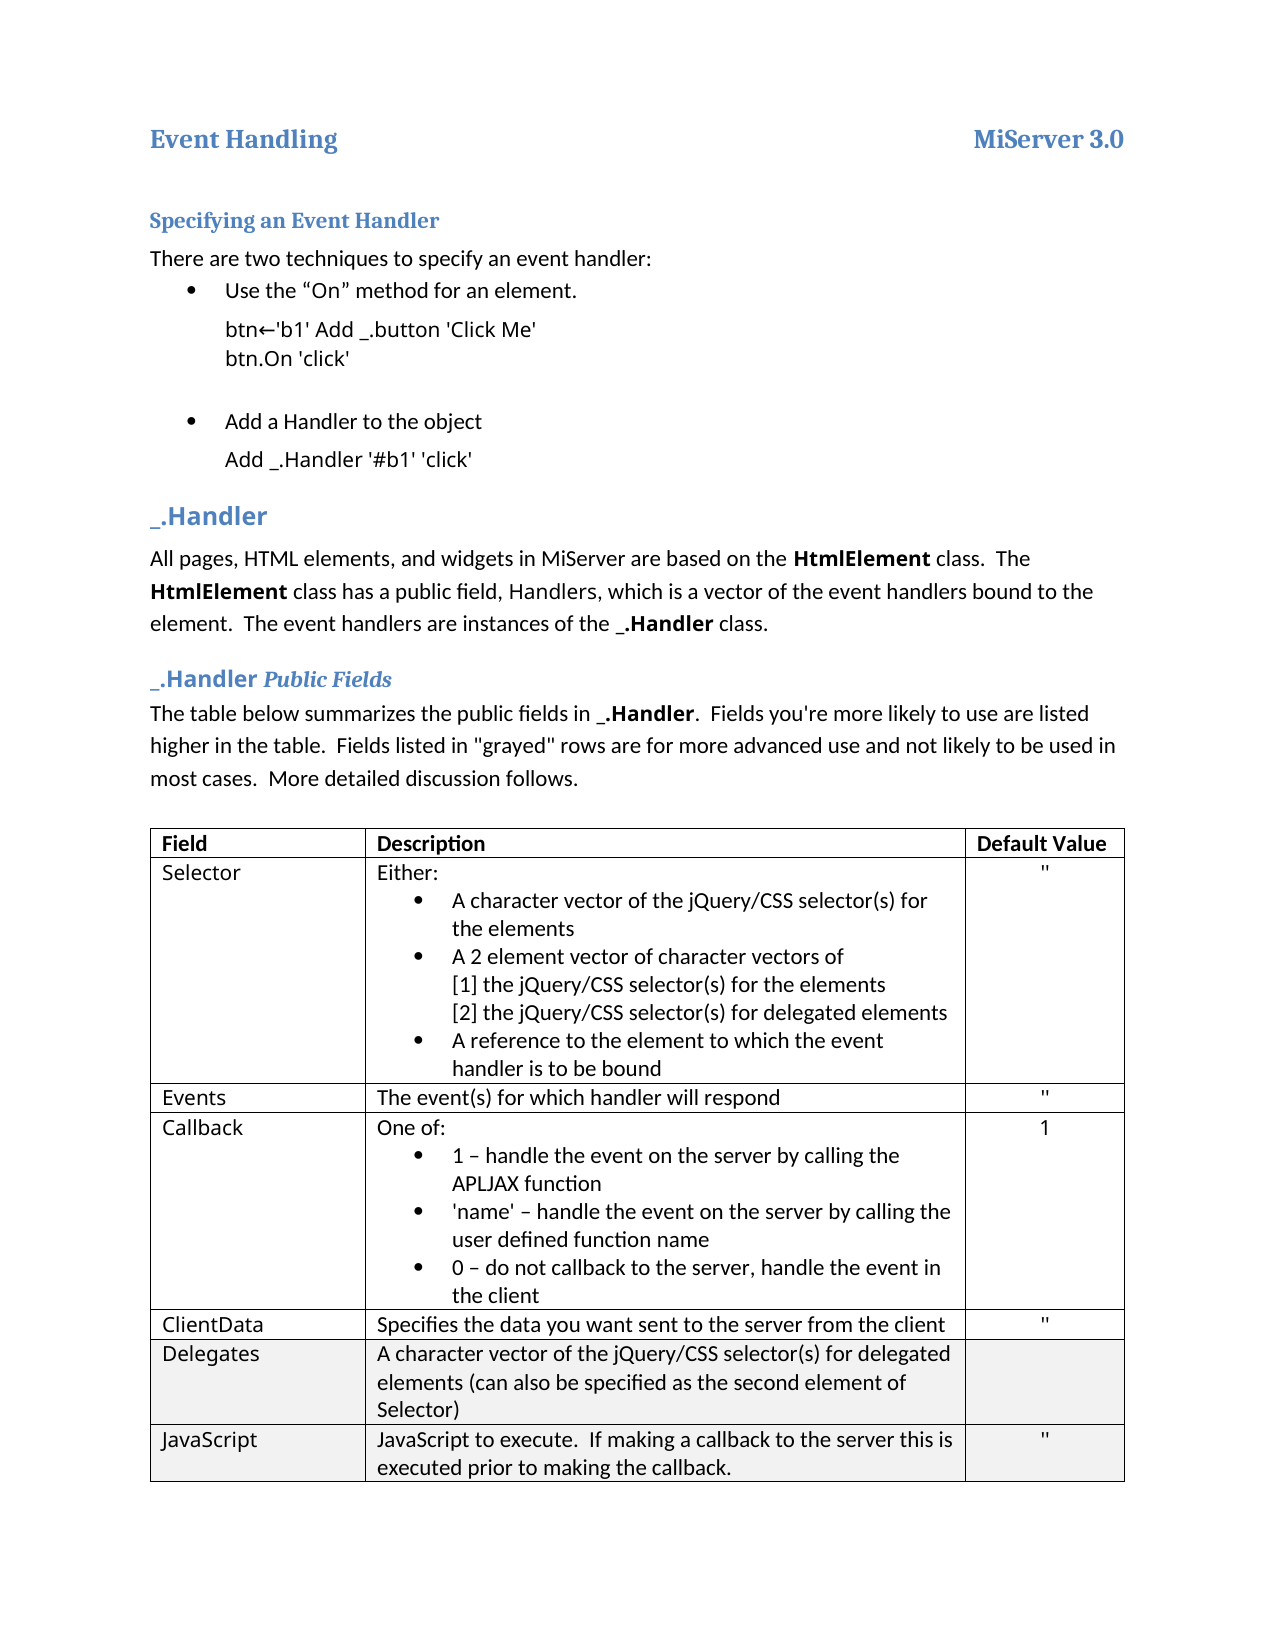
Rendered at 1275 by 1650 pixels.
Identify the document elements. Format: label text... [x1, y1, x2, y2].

text There are two techniques to specify an event handler: [150, 244, 1125, 272]
list Use the “On” method for an element. [187, 277, 1125, 305]
table_cell Callback [151, 1113, 365, 1309]
table_cell The event(s) for which handler will respond [366, 1084, 965, 1112]
table_cell JavaScript [151, 1425, 365, 1481]
table_cell JavaScript to execute. If making a callback to the server this is executed prior to making the callback. [366, 1425, 965, 1481]
table_cell A character vector of the jQuery/CSS selector(s) for delegated elements (can also be specified as the second element of Selector) [366, 1340, 965, 1424]
table_header Description [366, 829, 965, 857]
subtitle _.Handler [150, 499, 1125, 533]
subtitle _.Handler Public Fields [150, 663, 1125, 694]
table_cell '' [966, 1084, 1124, 1112]
table_cell Delegates [151, 1340, 365, 1424]
text The table below summarizes the public fields in _.Handler. Fields you're more likely to use are listed higher in the table. Fields listed in "grayed" rows are for more advanced use and not likely to be used in most cases. More detailed discussion follows. [150, 699, 1125, 824]
table_cell Selector [151, 858, 365, 1082]
text btn←'b1' Add _.button 'Click Me' btn.On 'click' [225, 316, 1125, 401]
text Add _.Handler '#b1' 'click' [150, 446, 1125, 474]
table_header Default Value [966, 829, 1124, 857]
table_header Field [151, 829, 365, 857]
table_cell Either: A character vector of the jQuery/CSS selector(s) for the elements A 2 element vector of character vectors of [1] the jQuery/CSS selector(s) for the elements [2] the jQuery/CSS selector(s) for delegated elements A reference to the element to which the event handler is to be bound [366, 858, 965, 1082]
table_cell ClientData [151, 1310, 365, 1338]
list Add a Handler to the object [187, 407, 1125, 435]
table_cell Events [151, 1084, 365, 1112]
table_cell '' [966, 858, 1124, 1082]
table_cell [966, 1340, 1124, 1424]
text All pages, HTML elements, and widgets in MiServer are based on the HtmlElement class. The HtmlElement class has a public field, Handlers, which is a vector of the event handlers bound to the element. The event handlers are instances of the _.Handler class. [150, 544, 1125, 638]
subtitle Specifying an Event Handler [150, 208, 1125, 234]
table_cell '' [966, 1425, 1124, 1481]
table_cell Specifies the data you want sent to the server from the client [366, 1310, 965, 1338]
table_cell '' [966, 1310, 1124, 1338]
table_cell One of: 1 – handle the event on the server by calling the APLJAX function 'name' – handle the event on the server by calling the user defined function name 0 – do not callback to the server, handle the event in the client [366, 1113, 965, 1309]
table_cell 1 [966, 1113, 1124, 1309]
